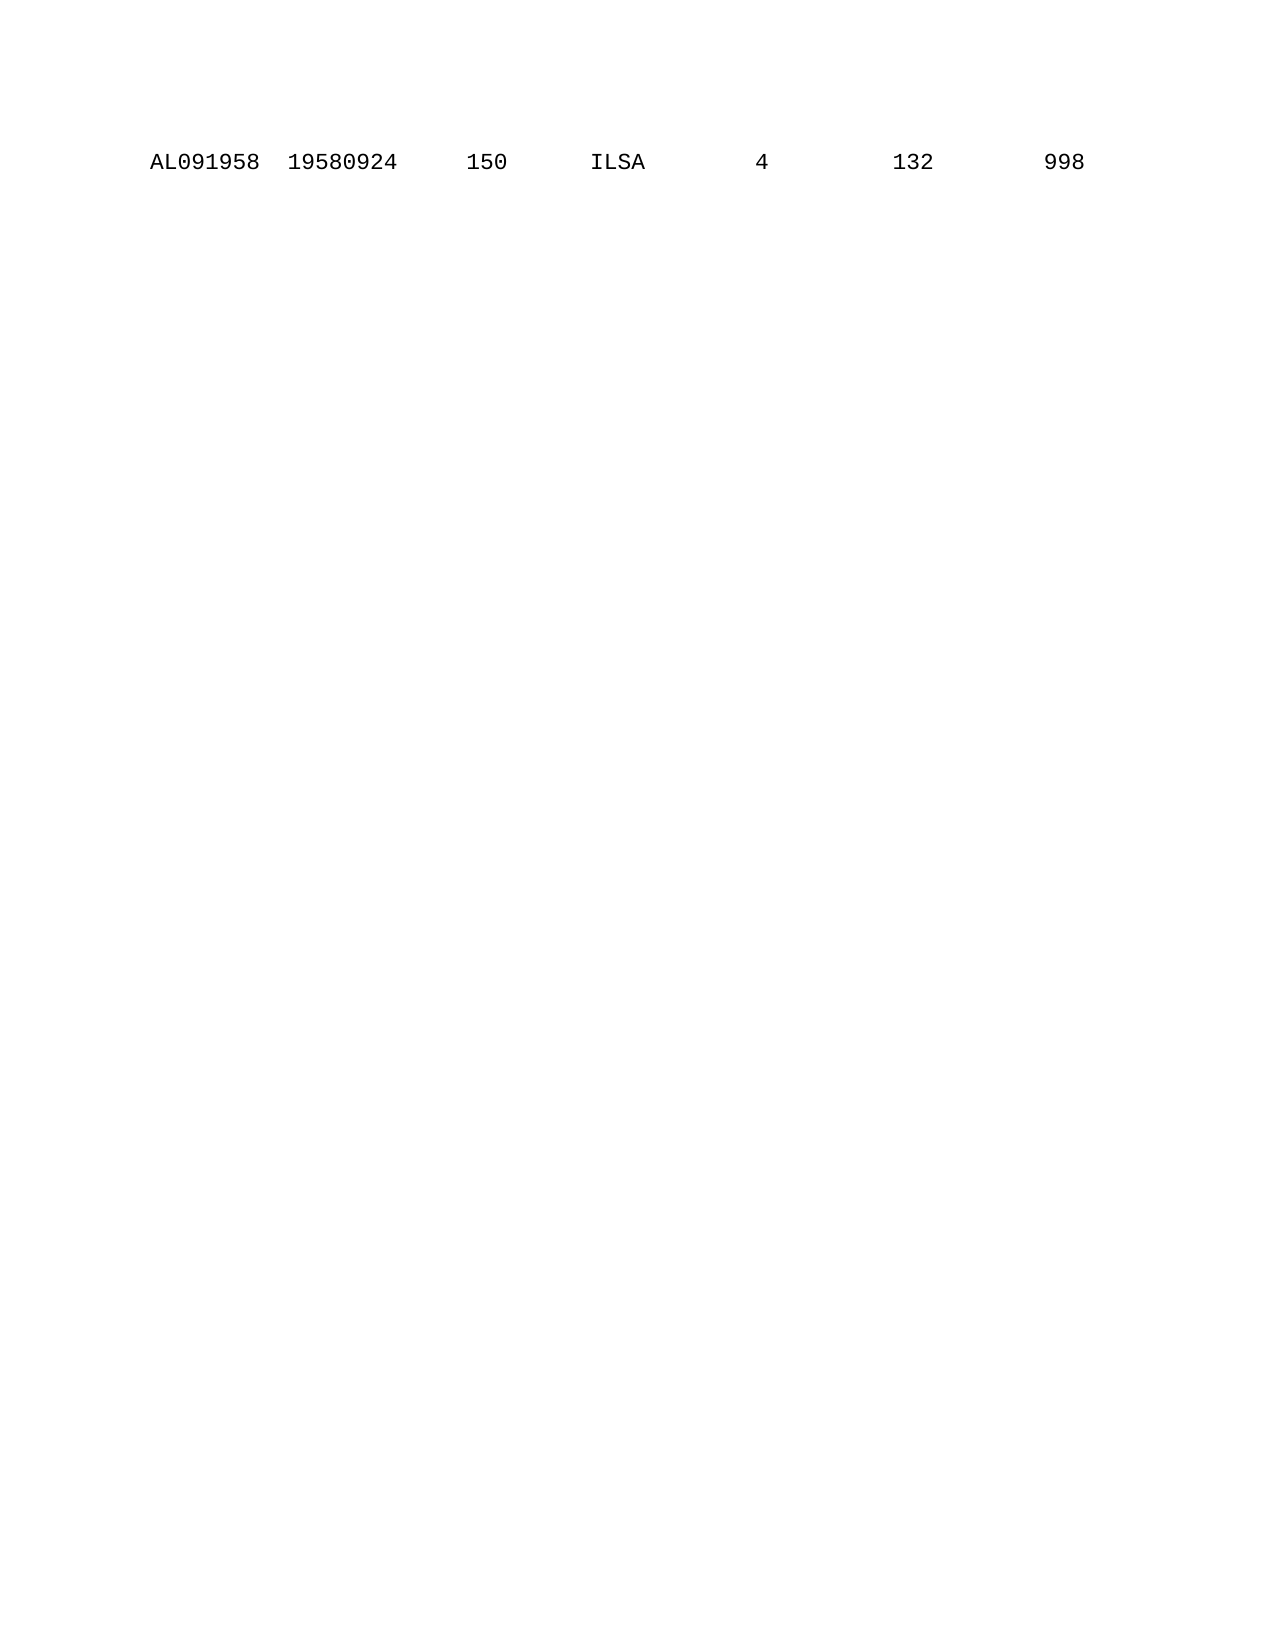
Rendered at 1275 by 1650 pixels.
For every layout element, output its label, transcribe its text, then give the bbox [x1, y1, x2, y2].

text AL091958 19580924 150 ILSA 4 132 998 [150, 150, 1125, 176]
